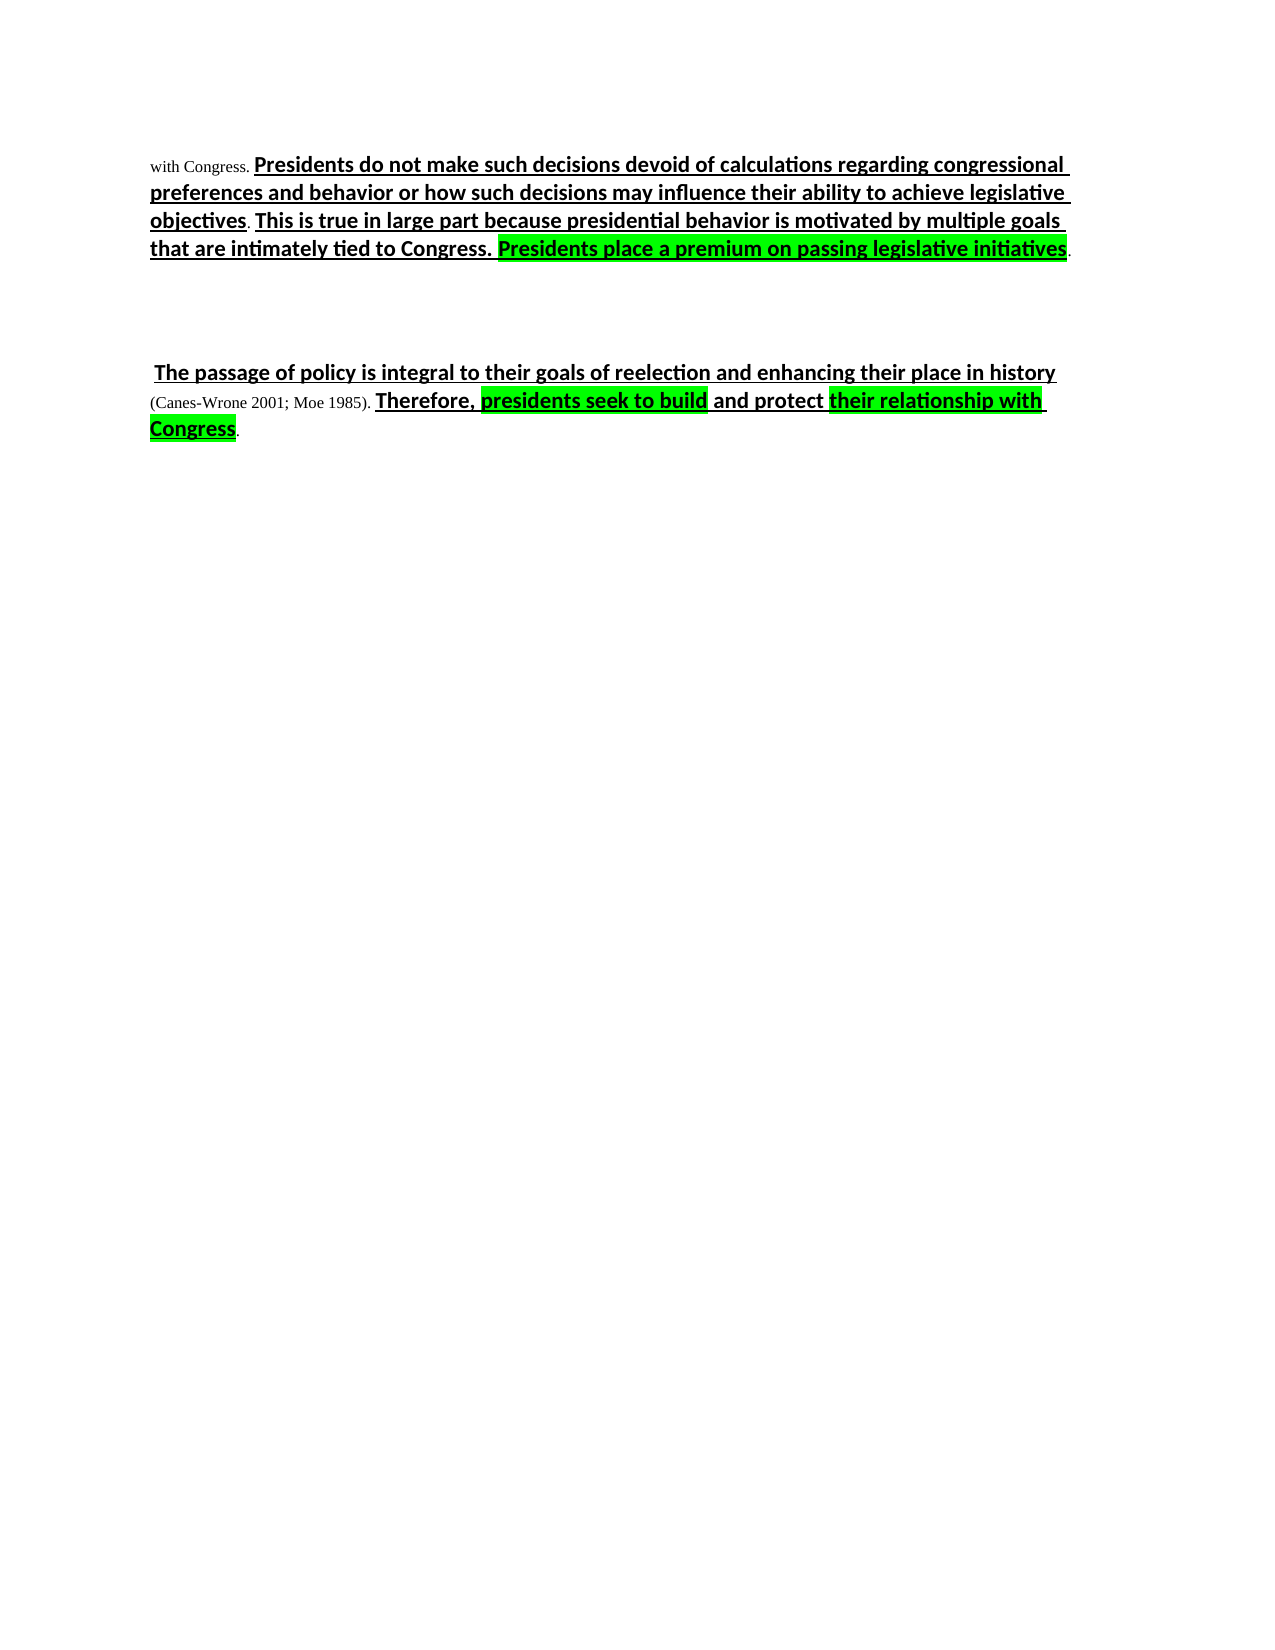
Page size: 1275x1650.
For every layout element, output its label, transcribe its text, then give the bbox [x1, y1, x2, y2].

text The passage of policy is integral to their goals of reelection and enhancing their place in history (Canes-Wrone 2001; Moe 1985). Therefore, presidents seek to build and protect their relationship with Congress. [150, 358, 1080, 442]
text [150, 150, 1080, 262]
